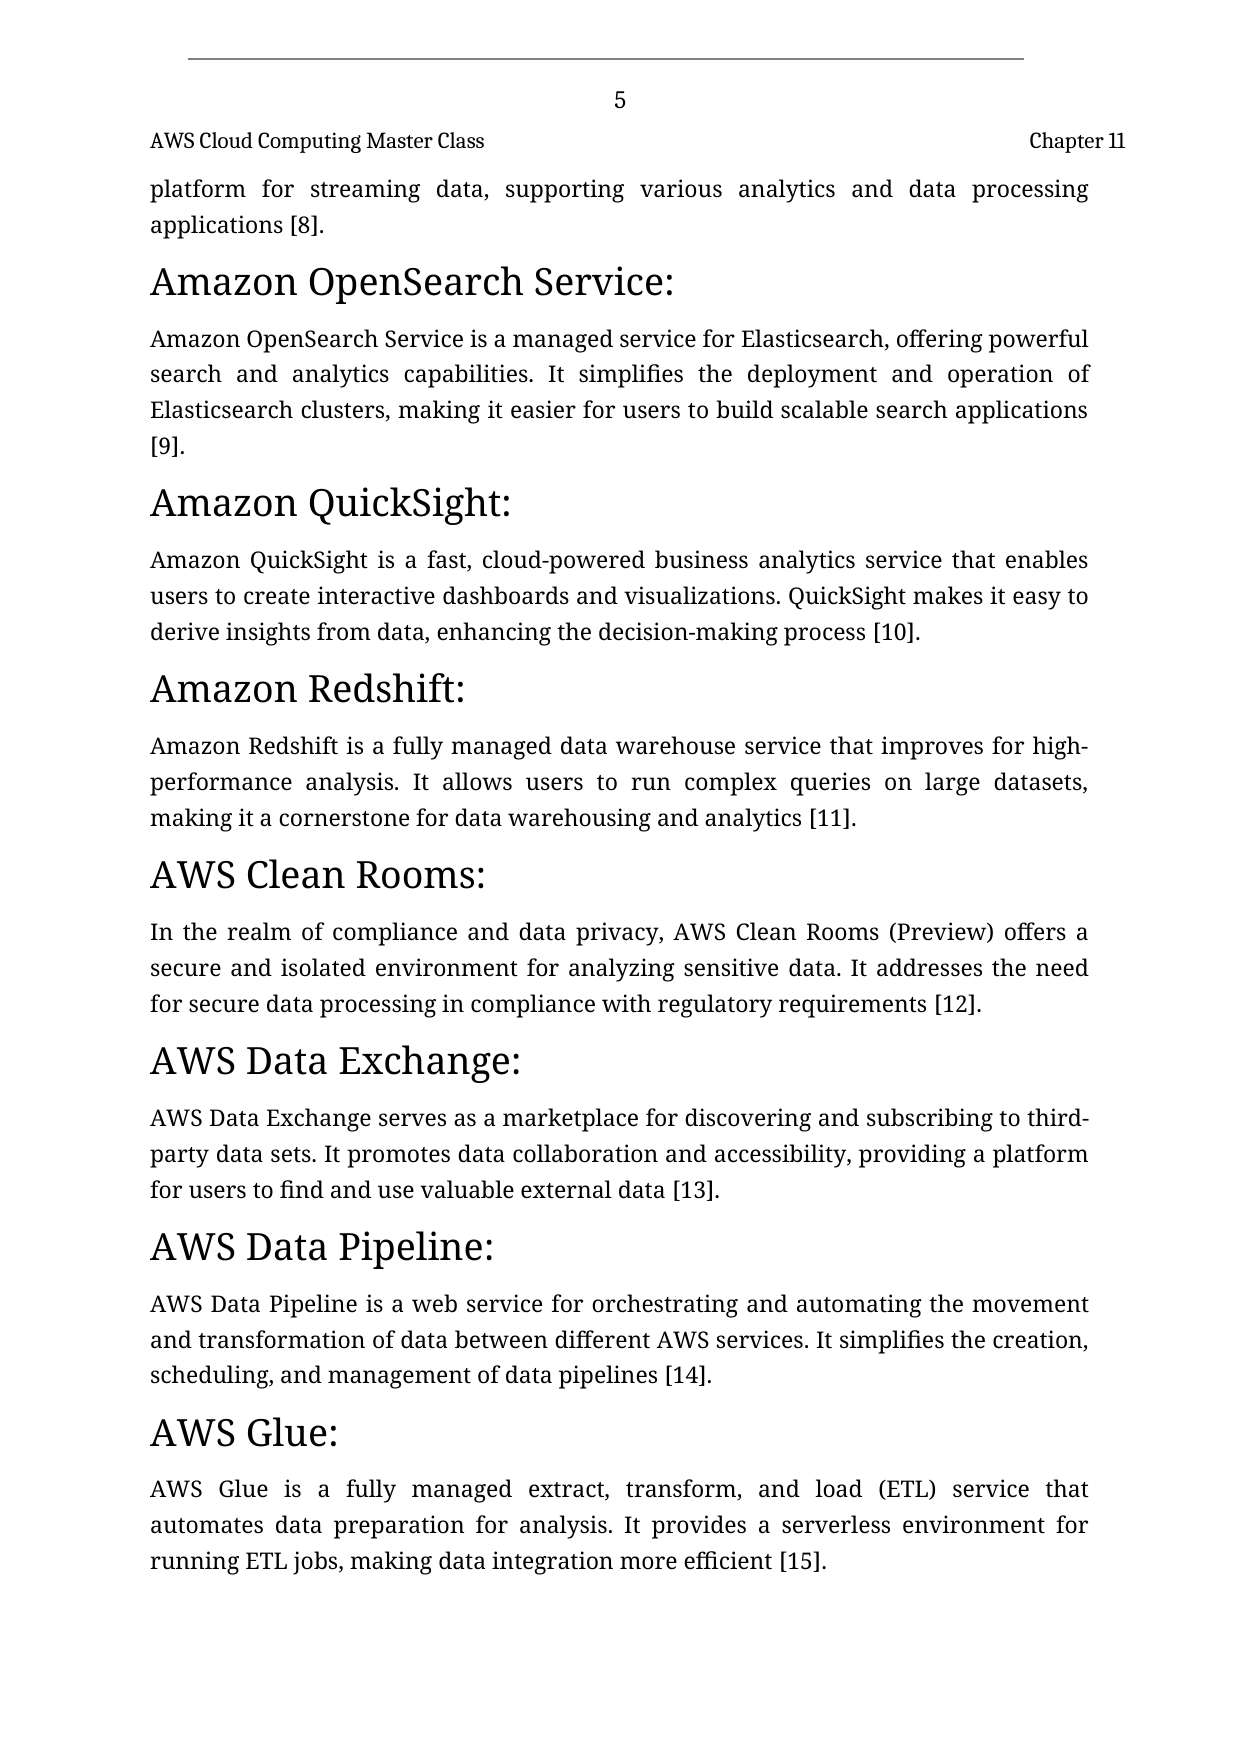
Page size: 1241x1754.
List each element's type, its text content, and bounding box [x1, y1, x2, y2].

text AWS Data Pipeline is a web service for orchestrating and automating the movement and transformation of data between different AWS services. It simplifies the creation, scheduling, and management of data pipelines . [150, 1288, 1090, 1391]
text AWS Data Exchange: [150, 1034, 1090, 1085]
text Amazon OpenSearch Service: [150, 255, 1090, 306]
text Amazon Redshift is a fully managed data warehouse service that improves for high-performance analysis. It allows users to run complex queries on large datasets, making it a cornerstone for data warehousing and analytics . [150, 730, 1090, 833]
text AWS Clean Rooms: [150, 848, 1090, 899]
text Amazon QuickSight is a fast, cloud-powered business analytics service that enables users to create interactive dashboards and visualizations. QuickSight makes it easy to derive insights from data, enhancing the decision-making process . [150, 544, 1090, 647]
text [150, 173, 1090, 240]
text AWS Glue is a fully managed extract, transform, and load (ETL) service that automates data preparation for analysis. It provides a serverless environment for running ETL jobs, making data integration more efficient . [150, 1473, 1090, 1577]
text AWS Glue: [150, 1406, 1090, 1457]
text AWS Data Pipeline: [150, 1220, 1090, 1271]
text Amazon QuickSight: [150, 477, 1090, 528]
text Amazon OpenSearch Service is a managed service for Elasticsearch, offering powerful search and analytics capabilities. It simplifies the deployment and operation of Elasticsearch clusters, making it easier for users to build scalable search applications . [150, 322, 1090, 462]
text AWS Data Exchange serves as a marketplace for discovering and subscribing to third-party data sets. It promotes data collaboration and accessibility, providing a platform for users to find and use valuable external data . [150, 1102, 1090, 1205]
text Amazon Redshift: [150, 662, 1090, 713]
text In the realm of compliance and data privacy, AWS Clean Rooms (Preview) offers a secure and isolated environment for analyzing sensitive data. It addresses the need for secure data processing in compliance with regulatory requirements . [150, 916, 1090, 1019]
